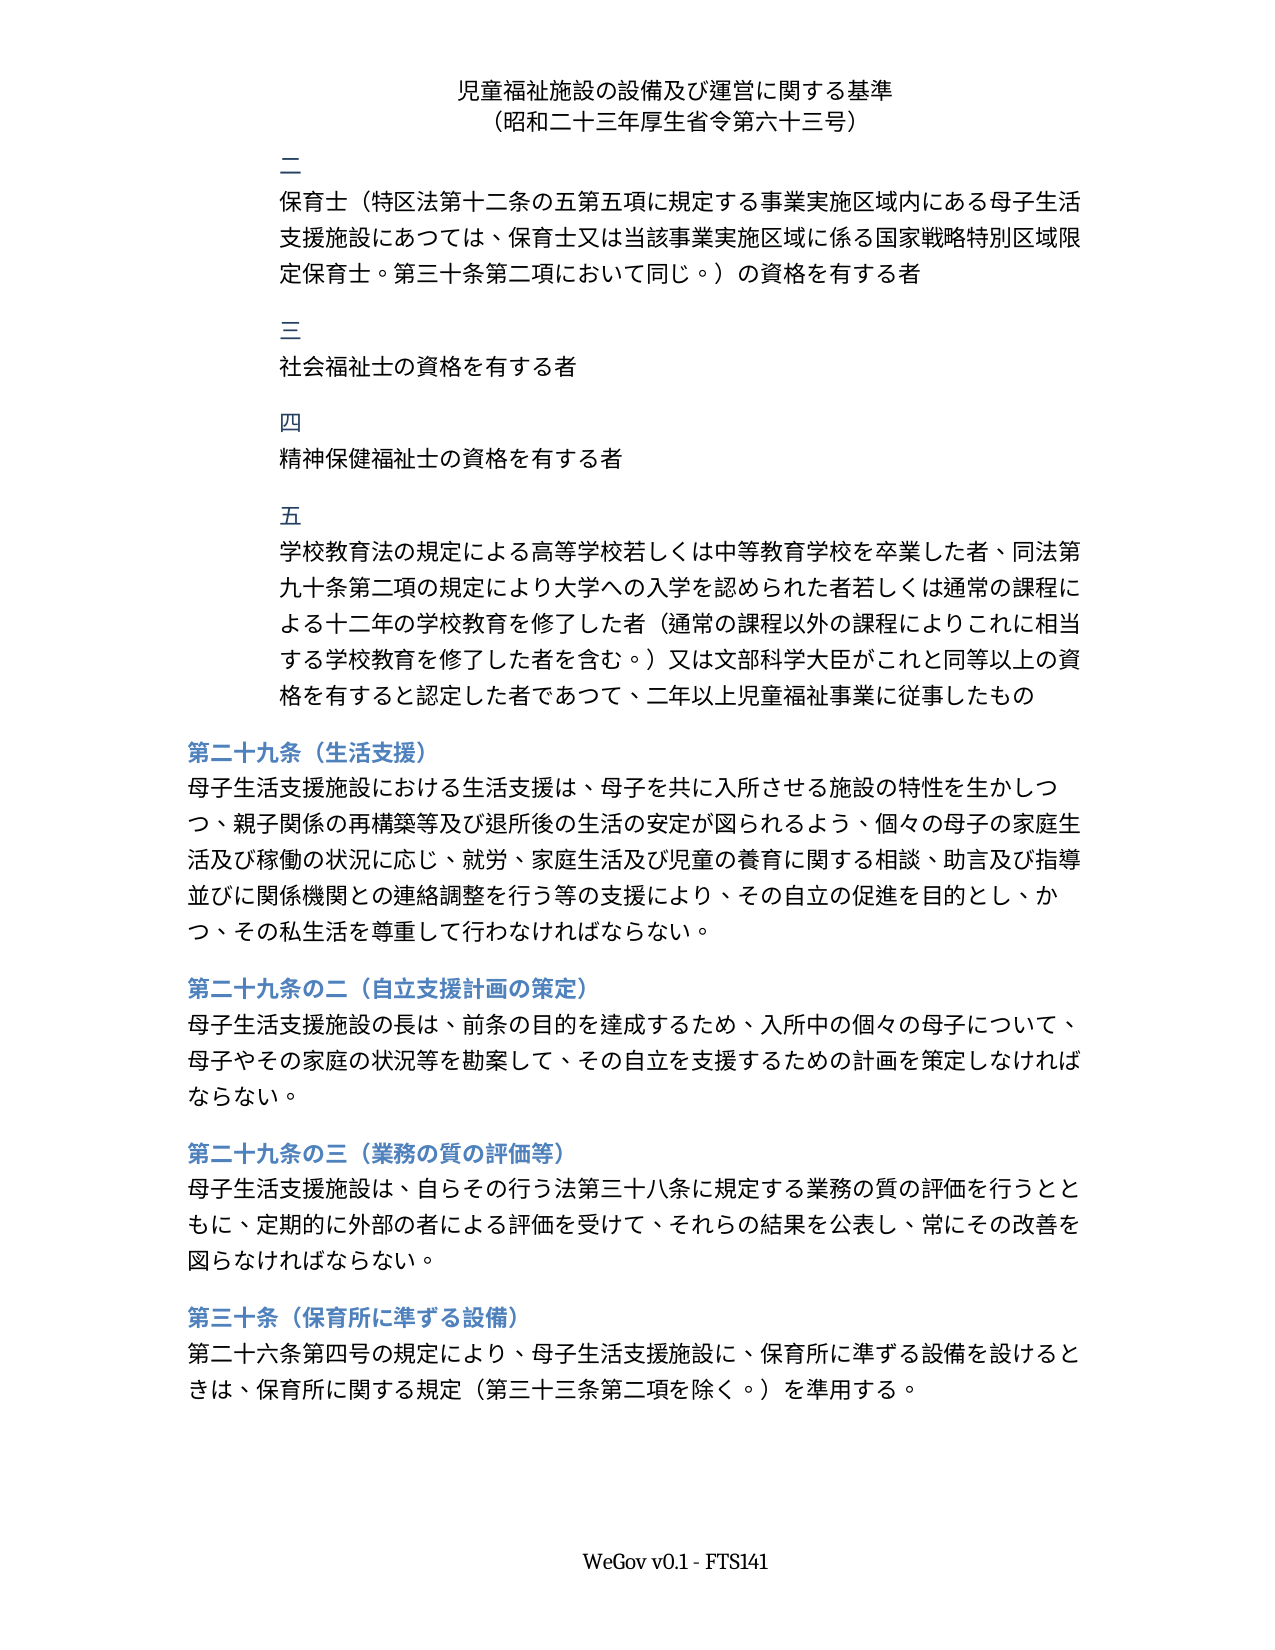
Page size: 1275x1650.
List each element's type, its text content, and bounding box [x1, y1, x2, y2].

text 第二十六条第四号の規定により、母子生活支援施設に、保育所に準ずる設備を設けるときは、保育所に関する規定（第三十三条第二項を除く。）を準用する。 [187, 1338, 1087, 1405]
text 保育士（特区法第十二条の五第五項に規定する事業実施区域内にある母子生活支援施設にあつては、保育士又は当該事業実施区域に係る国家戦略特別区域限定保育士。第三十条第二項において同じ。）の資格を有する者 [279, 186, 1087, 289]
text 母子生活支援施設は、自らその行う法第三十八条に規定する業務の質の評価を行うとともに、定期的に外部の者による評価を受けて、それらの結果を公表し、常にその改善を図らなければならない。 [187, 1173, 1087, 1277]
text 学校教育法の規定による高等学校若しくは中等教育学校を卒業した者、同法第九十条第二項の規定により大学への入学を認められた者若しくは通常の課程による十二年の学校教育を修了した者（通常の課程以外の課程によりこれに相当する学校教育を修了した者を含む。）又は文部科学大臣がこれと同等以上の資格を有すると認定した者であつて、二年以上児童福祉事業に従事したもの [279, 536, 1087, 711]
text 母子生活支援施設の長は、前条の目的を達成するため、入所中の個々の母子について、母子やその家庭の状況等を勘案して、その自立を支援するための計画を策定しなければならない。 [187, 1009, 1087, 1112]
text 母子生活支援施設における生活支援は、母子を共に入所させる施設の特性を生かしつつ、親子関係の再構築等及び退所後の生活の安定が図られるよう、個々の母子の家庭生活及び稼働の状況に応じ、就労、家庭生活及び児童の養育に関する相談、助言及び指導並びに関係機関との連絡調整を行う等の支援により、その自立の促進を目的とし、かつ、その私生活を尊重して行わなければならない。 [187, 772, 1087, 947]
subtitle 第二十九条の二（自立支援計画の策定） [187, 973, 1087, 1004]
subtitle 五 [279, 500, 1087, 531]
text 社会福祉士の資格を有する者 [279, 351, 1087, 382]
subtitle 第三十条（保育所に準ずる設備） [187, 1302, 1087, 1333]
subtitle 三 [279, 314, 1087, 346]
text 精神保健福祉士の資格を有する者 [279, 443, 1087, 474]
subtitle 第二十九条の三（業務の質の評価等） [187, 1137, 1087, 1169]
subtitle 第二十九条（生活支援） [187, 736, 1087, 768]
subtitle 二 [279, 150, 1087, 181]
subtitle 四 [279, 407, 1087, 438]
